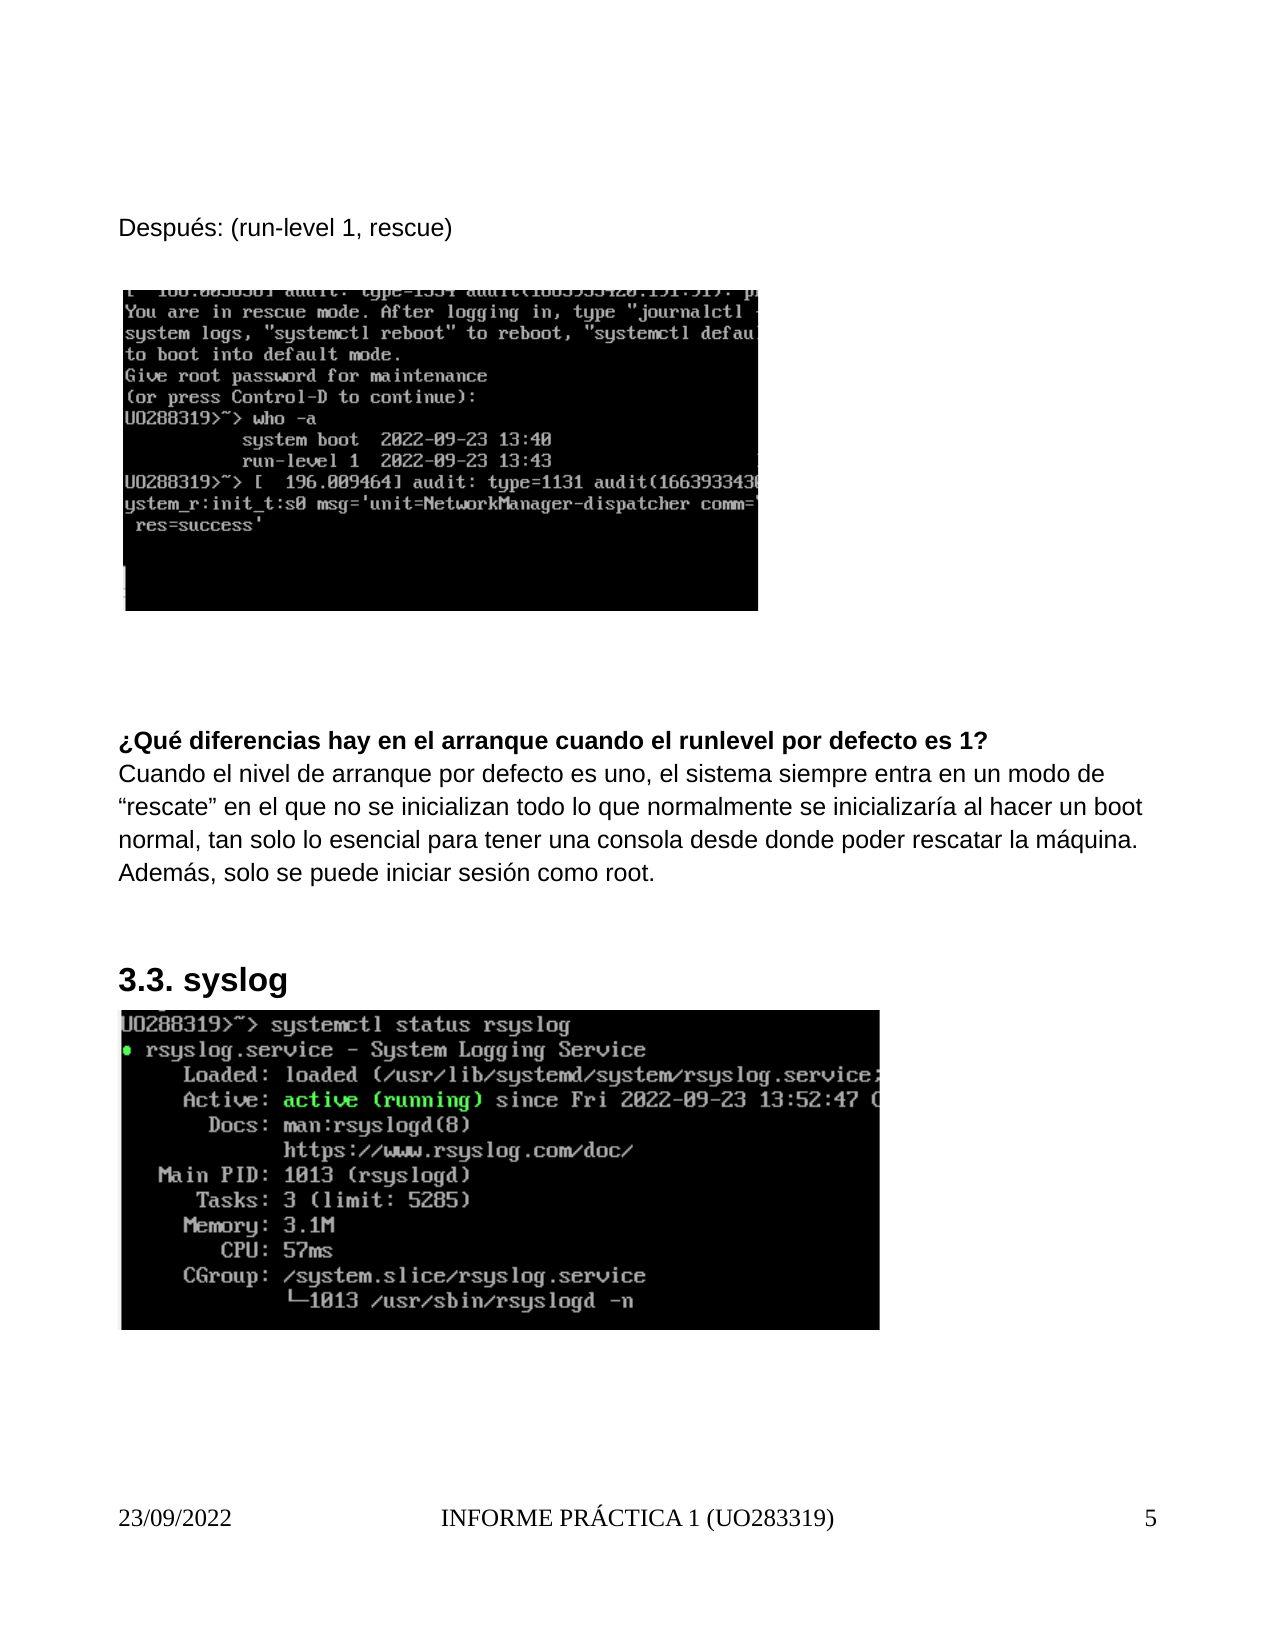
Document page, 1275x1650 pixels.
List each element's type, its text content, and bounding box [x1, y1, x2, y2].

picture [123, 290, 759, 611]
text ¿Qué diferencias hay en el arranque cuando el runlevel por defecto es 1? Cuando el nivel de arranque por defecto es uno, el sistema siempre entra en un modo de “rescate” en el que no se inicializan todo lo que normalmente se inicializaría al hacer un boot normal, tan solo lo esencial para tener una consola desde donde poder rescatar la máquina. Además, solo se puede iniciar sesión como root. [118, 660, 1157, 887]
text Después: (run-level 1, rescue) [118, 213, 1157, 242]
subtitle 3.3. syslog [118, 960, 1157, 998]
picture [117, 1010, 880, 1330]
